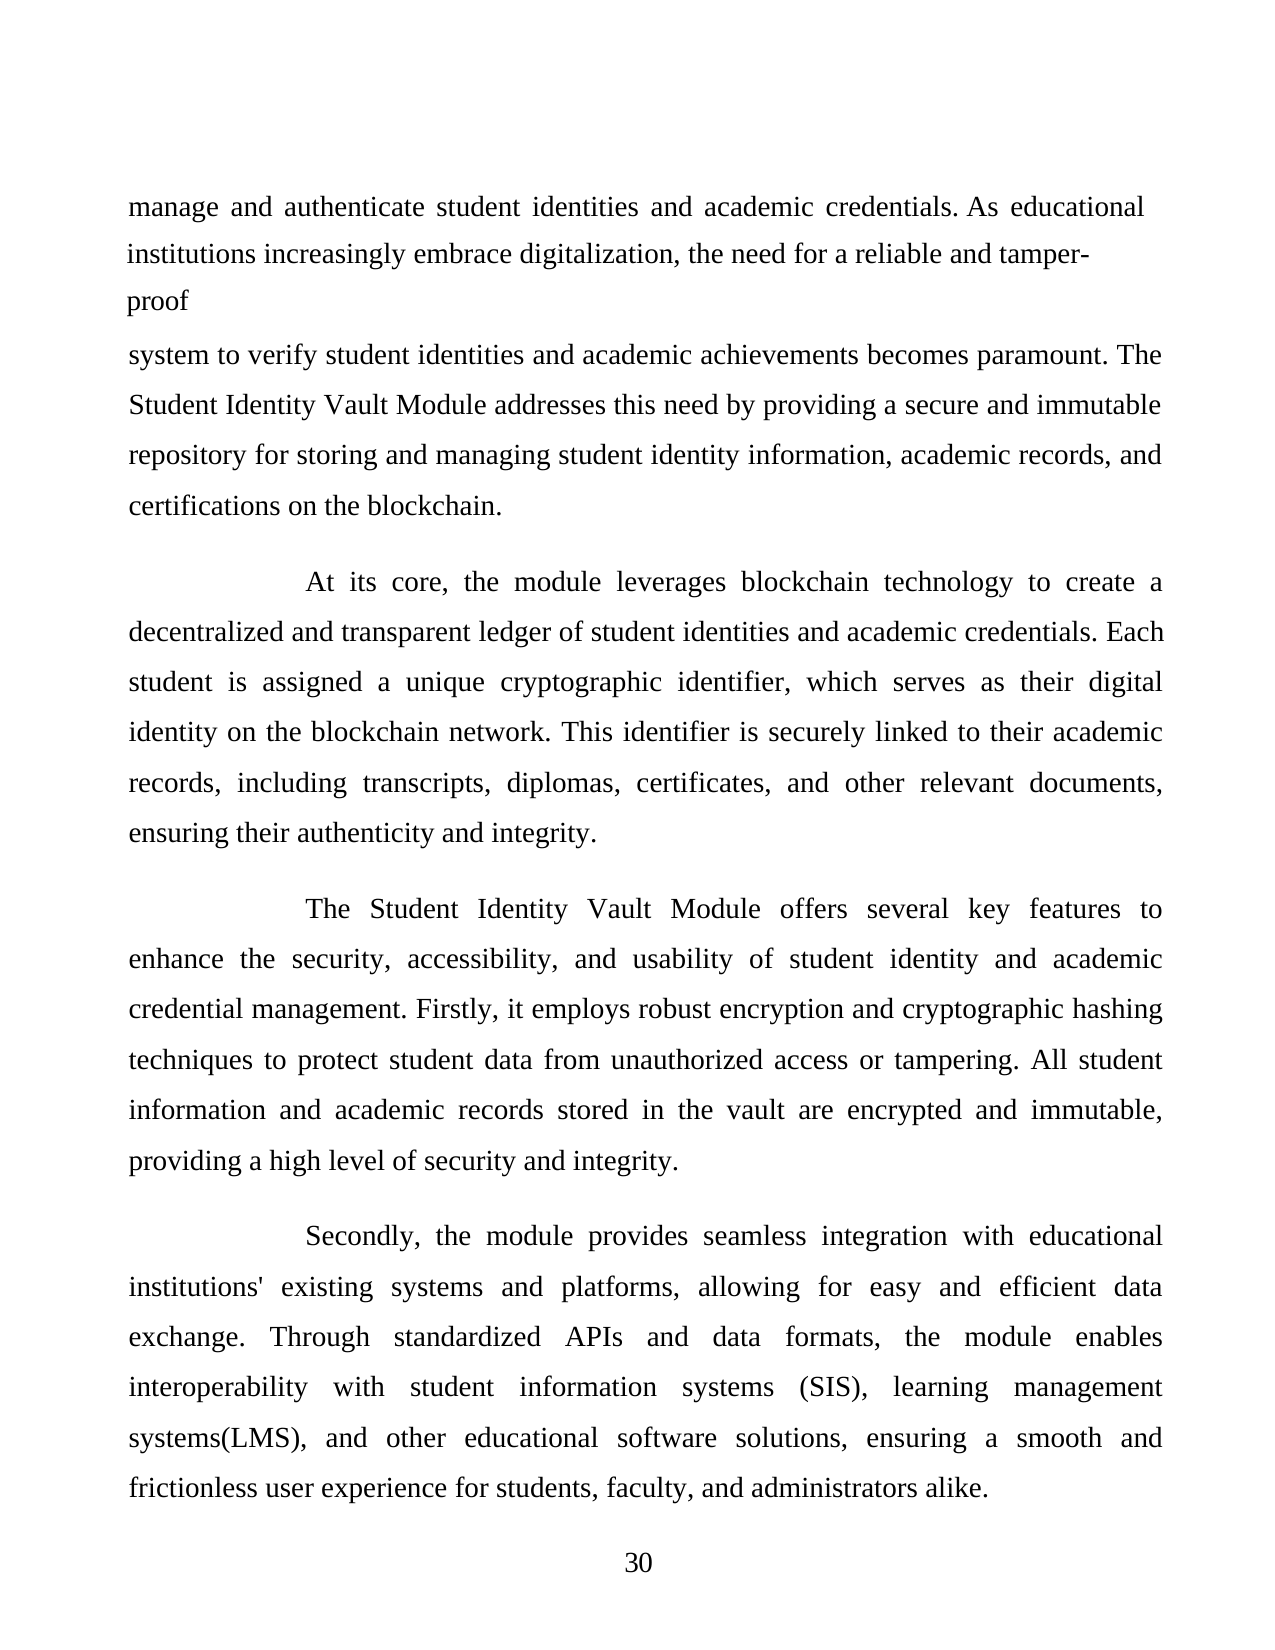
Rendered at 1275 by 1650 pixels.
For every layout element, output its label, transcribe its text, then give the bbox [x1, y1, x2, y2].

text At its core, the module leverages blockchain technology to create a decentralized and transparent ledger of student identities and academic credentials. Each student is assigned a unique cryptographic identifier, which serves as their digital identity on the blockchain network. This identifier is securely linked to their academic records, including transcripts, diplomas, certificates, and other relevant documents, ensuring their authenticity and integrity. [128, 564, 1164, 849]
text The Student Identity Vault Module offers several key features to enhance the security, accessibility, and usability of student identity and academic credential management. Firstly, it employs robust encryption and cryptographic hashing techniques to protect student data from unauthorized access or tampering. All student information and academic records stored in the vault are encrypted and immutable, providing a high level of security and integrity. [128, 891, 1164, 1176]
text Secondly, the module provides seamless integration with educational institutions' existing systems and platforms, allowing for easy and efficient data exchange. Through standardized APIs and data formats, the module enables interoperability with student information systems (SIS), learning management systems(LMS), and other educational software solutions, ensuring a smooth and frictionless user experience for students, faculty, and administrators alike. [128, 1218, 1164, 1504]
text manage and authenticate student identities and academic credentials. As educational institutions increasingly embrace digitalization, the need for a reliable and tamper-proof [126, 189, 1150, 317]
text system to verify student identities and academic achievements becomes paramount. The Student Identity Vault Module addresses this need by providing a secure and immutable repository for storing and managing student identity information, academic records, and certifications on the blockchain. [128, 337, 1163, 521]
